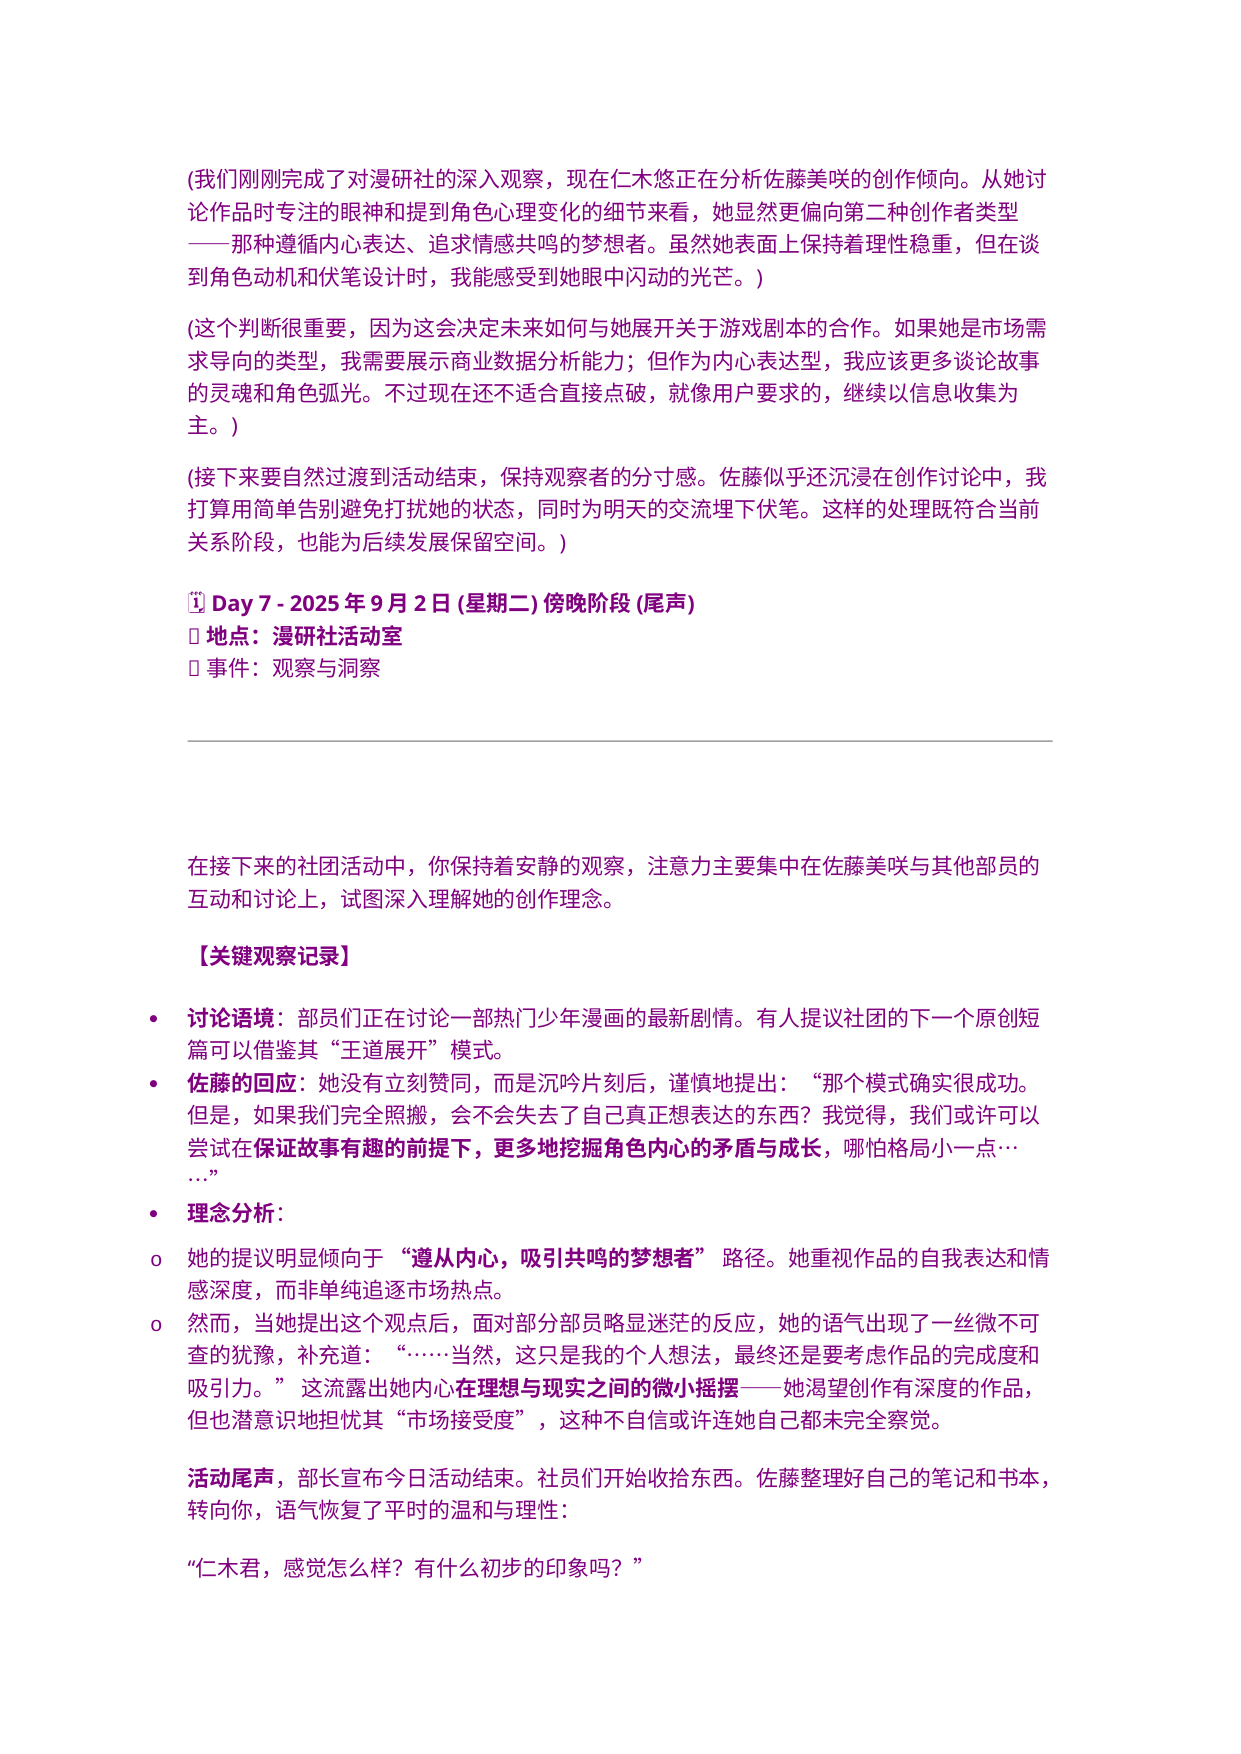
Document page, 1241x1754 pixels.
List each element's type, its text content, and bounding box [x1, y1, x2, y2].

text (这个判断很重要，因为这会决定未来如何与她展开关于游戏剧本的合作。如果她是市场需求导向的类型，我需要展示商业数据分析能力；但作为内心表达型，我应该更多谈论故事的灵魂和角色弧光。不过现在还不适合直接点破，就像用户要求的，继续以信息收集为主。) [187, 311, 1053, 441]
list 讨论语境：部员们正在讨论一部热门少年漫画的最新剧情。有人提议社团的下一个原创短篇可以借鉴其“王道展开”模式。 [150, 1000, 1053, 1065]
text 活动尾声，部长宣布今日活动结束。社员们开始收拾东西。佐藤整理好自己的笔记和书本，转向你，语气恢复了平时的温和与理性： [187, 1460, 1053, 1525]
list 然而，当她提出这个观点后，面对部分部员略显迷茫的反应，她的语气出现了一丝微不可查的犹豫，补充道：“……当然，这只是我的个人想法，最终还是要考虑作品的完成度和吸引力。” 这流露出她内心在理想与现实之间的微小摇摆——她渴望创作有深度的作品，但也潜意识地担忧其“市场接受度”，这种不自信或许连她自己都未完全察觉。 [150, 1305, 1053, 1435]
text 🗓️ Day 7 - 2025年9月2日 (星期二) 傍晚阶段 (尾声) 📍 地点：漫研社活动室 🎨 事件：观察与洞察 [187, 586, 1053, 684]
list 佐藤的回应：她没有立刻赞同，而是沉吟片刻后，谨慎地提出：“那个模式确实很成功。但是，如果我们完全照搬，会不会失去了自己真正想表达的东西？我觉得，我们或许可以尝试在保证故事有趣的前提下，更多地挖掘角色内心的矛盾与成长，哪怕格局小一点……” [150, 1065, 1053, 1195]
text “仁木君，感觉怎么样？有什么初步的印象吗？” [187, 1550, 1053, 1583]
text (接下来要自然过渡到活动结束，保持观察者的分寸感。佐藤似乎还沉浸在创作讨论中，我打算用简单告别避免打扰她的状态，同时为明天的交流埋下伏笔。这样的处理既符合当前关系阶段，也能为后续发展保留空间。) [187, 459, 1053, 557]
text 【关键观察记录】 [187, 939, 1053, 971]
list 她的提议明显倾向于 “遵从内心，吸引共鸣的梦想者” 路径。她重视作品的自我表达和情感深度，而非单纯追逐市场热点。 [150, 1240, 1053, 1305]
list 理念分析： [150, 1195, 1053, 1228]
text 在接下来的社团活动中，你保持着安静的观察，注意力主要集中在佐藤美咲与其他部员的互动和讨论上，试图深入理解她的创作理念。 [187, 849, 1053, 914]
text (我们刚刚完成了对漫研社的深入观察，现在仁木悠正在分析佐藤美咲的创作倾向。从她讨论作品时专注的眼神和提到角色心理变化的细节来看，她显然更偏向第二种创作者类型——那种遵循内心表达、追求情感共鸣的梦想者。虽然她表面上保持着理性稳重，但在谈到角色动机和伏笔设计时，我能感受到她眼中闪动的光芒。) [187, 162, 1053, 292]
